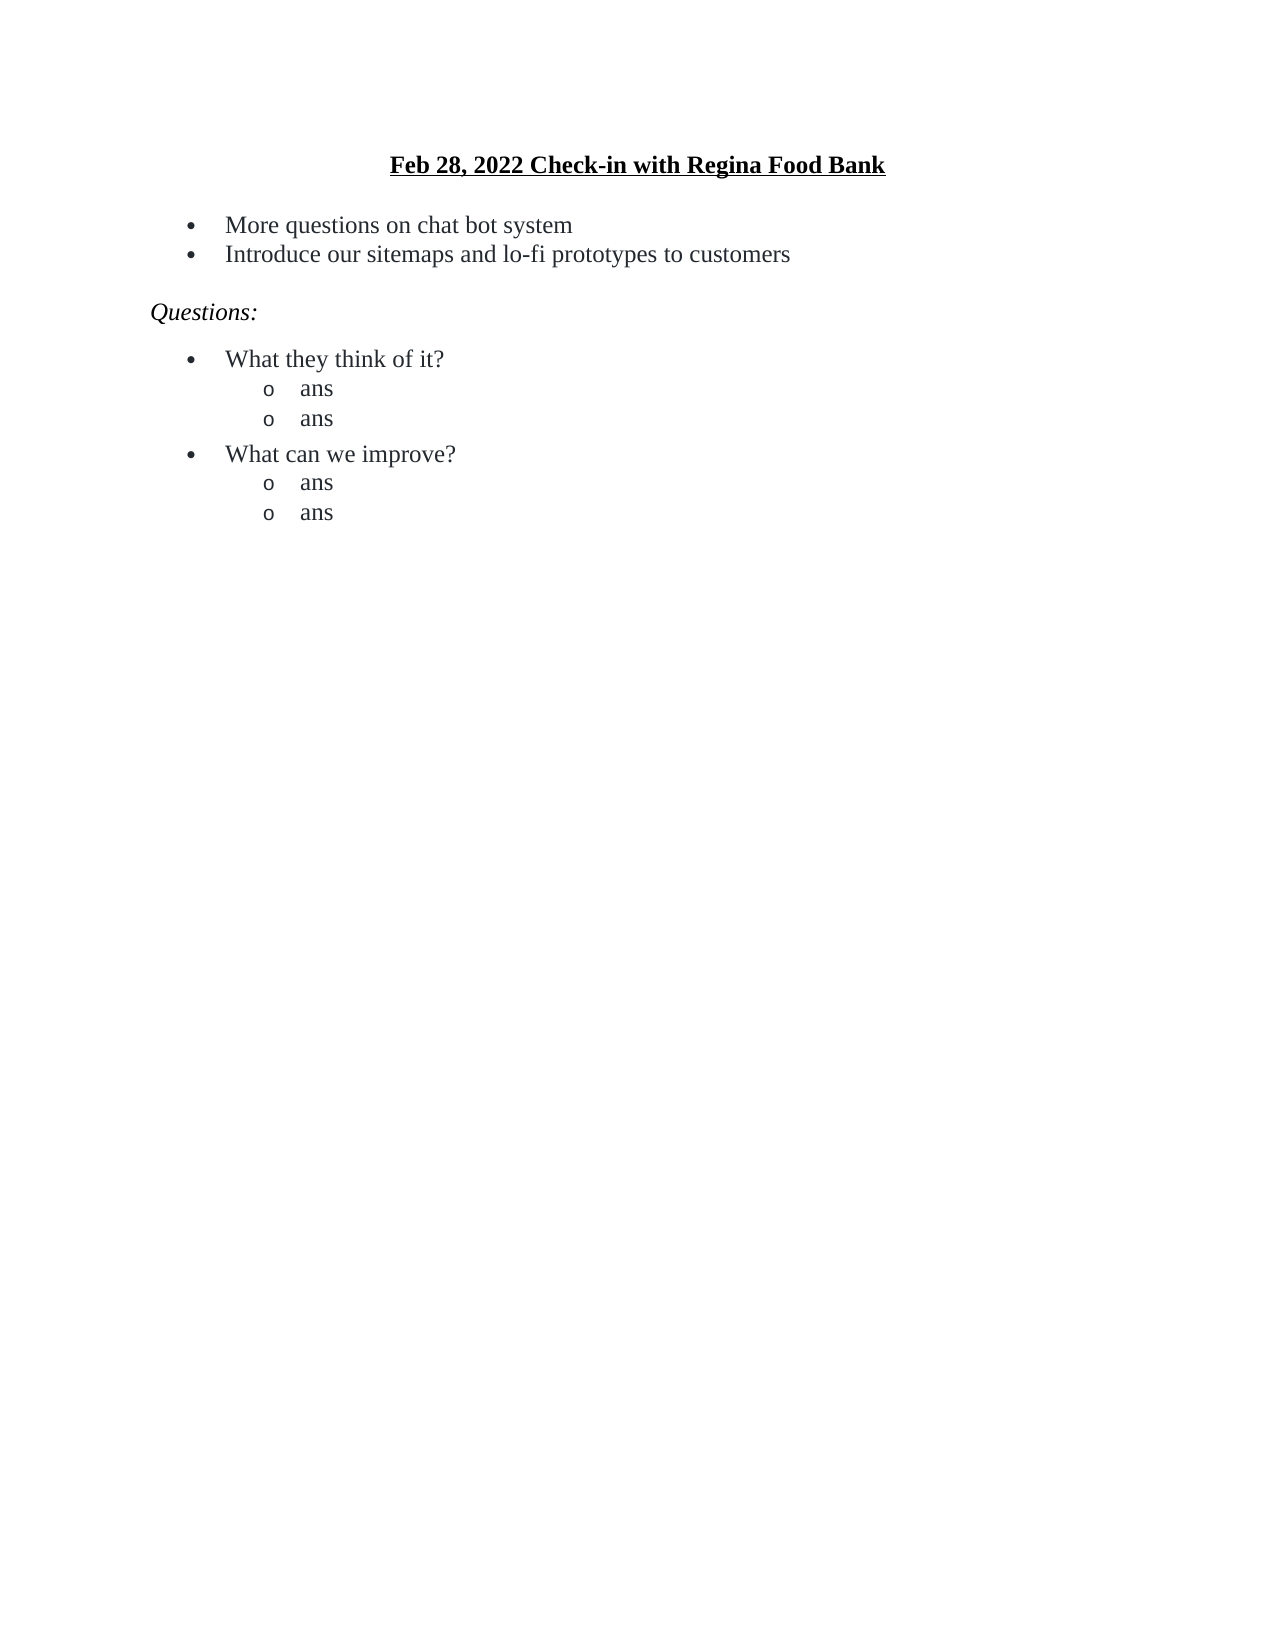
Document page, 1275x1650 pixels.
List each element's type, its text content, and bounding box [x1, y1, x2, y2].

list Introduce our sitemaps and lo-fi prototypes to customers [187, 239, 1125, 268]
list ans [262, 467, 1125, 497]
list What they think of it? [187, 344, 1125, 373]
list ans [262, 373, 1125, 403]
list What can we improve? [187, 439, 1125, 467]
text Feb 28, 2022 Check-in with Regina Food Bank [150, 150, 1125, 179]
list More questions on chat bot system [187, 210, 1125, 239]
list ans [262, 497, 1125, 527]
list ans [262, 403, 1125, 432]
text Questions: [150, 297, 1125, 326]
